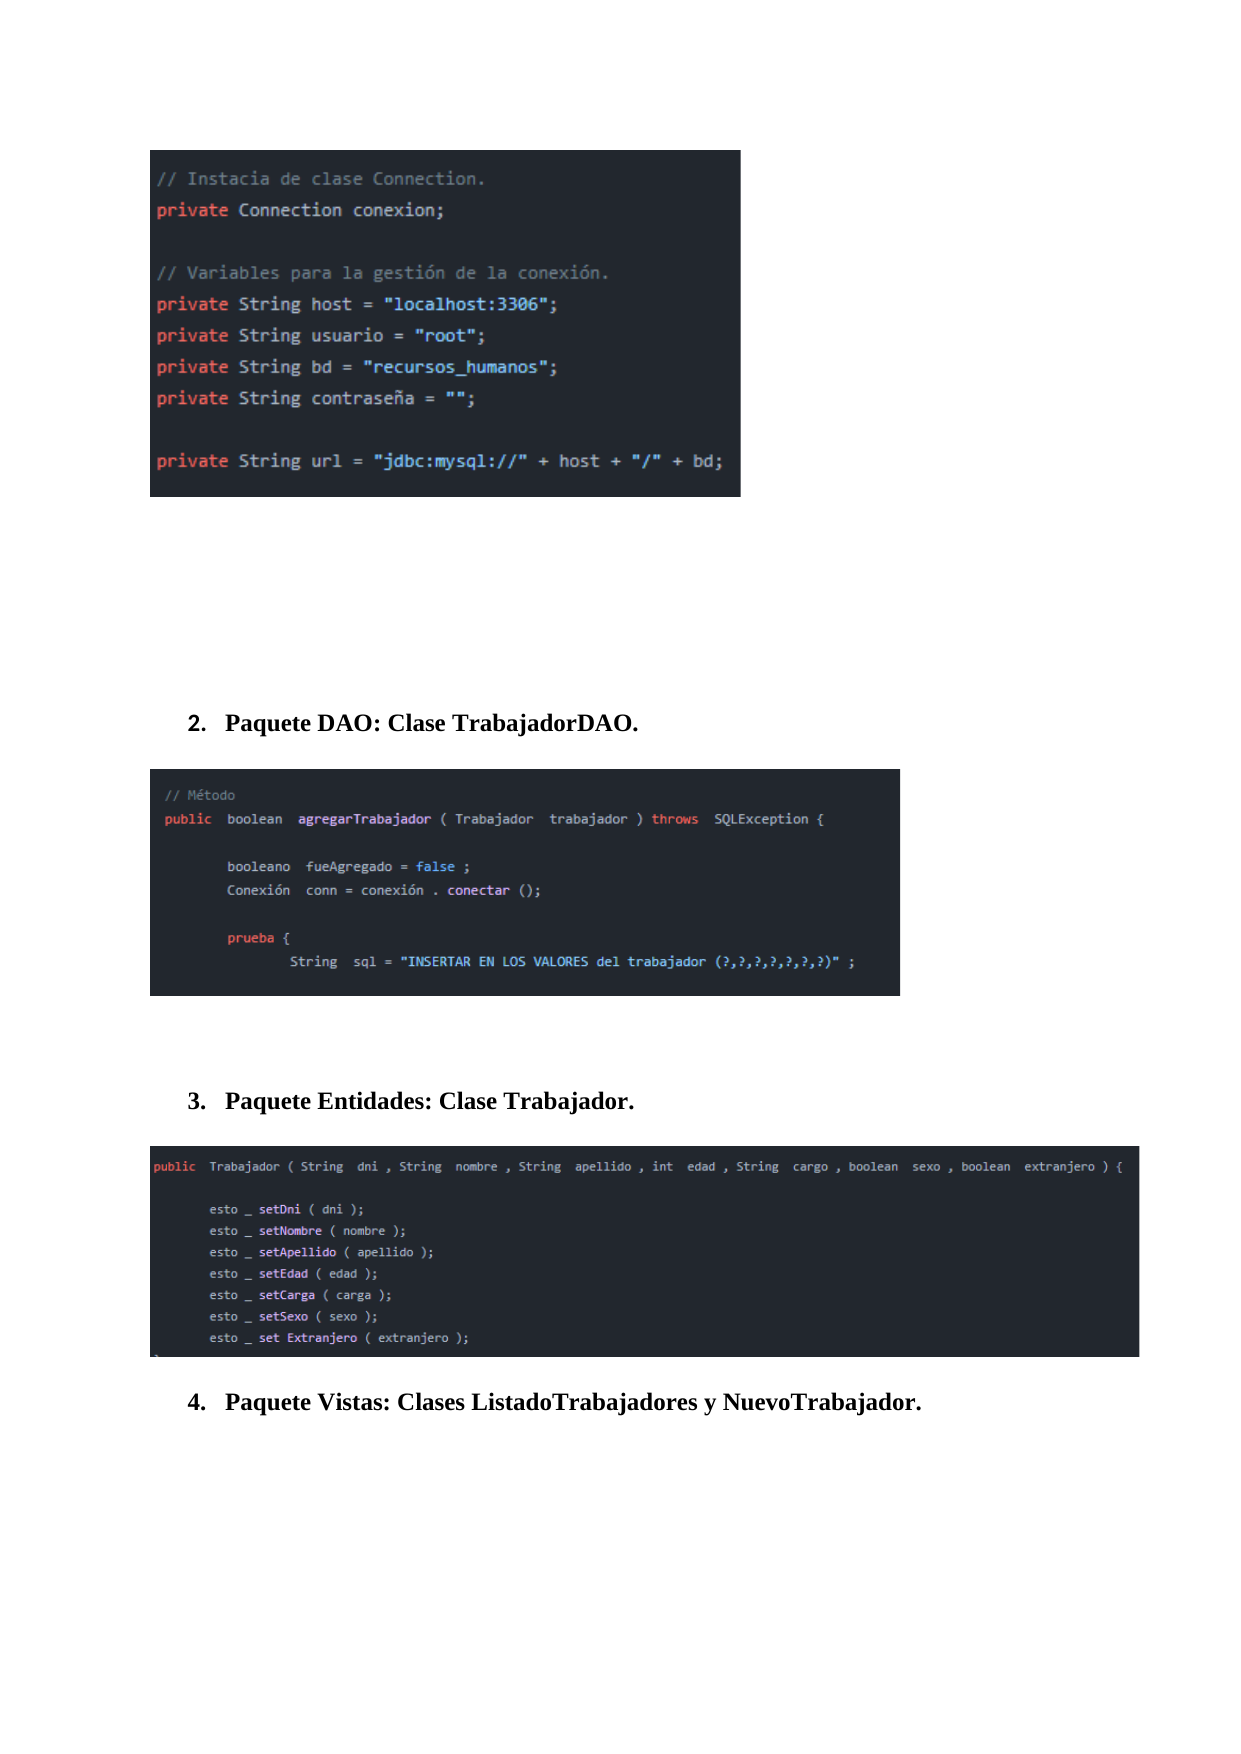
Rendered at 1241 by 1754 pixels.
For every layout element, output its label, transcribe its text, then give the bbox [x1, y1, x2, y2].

list Paquete Vistas: Clases ListadoTrabajadores y NuevoTrabajador. [187, 1387, 1090, 1416]
picture [150, 769, 901, 996]
picture [150, 150, 741, 497]
picture [150, 1146, 1140, 1357]
list Paquete DAO: Clase TrabajadorDAO. [187, 707, 1090, 737]
list Paquete Entidades: Clase Trabajador. [187, 1086, 1090, 1115]
